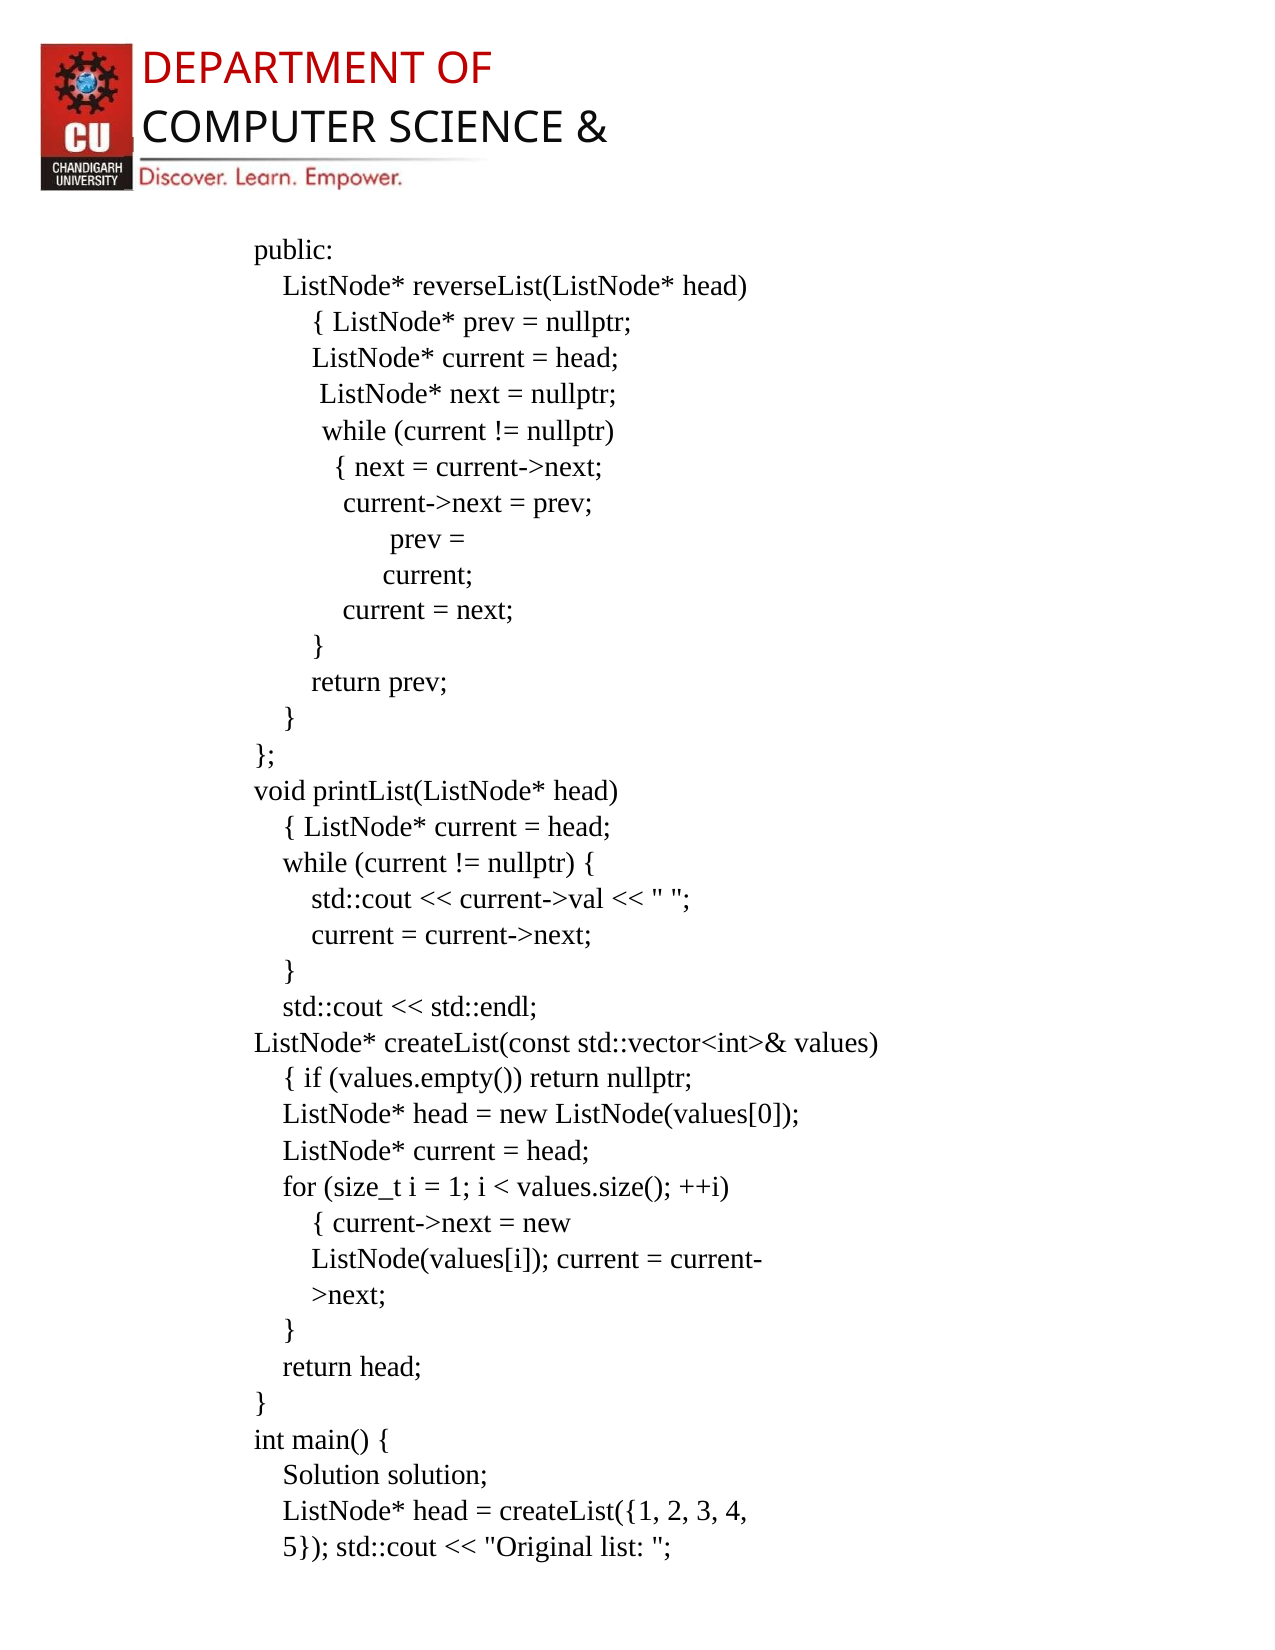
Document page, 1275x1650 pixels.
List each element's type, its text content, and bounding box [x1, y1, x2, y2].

text ListNode* head = createList({1, 2, 3, 4, 5}); std::cout << "Original list: "; [282, 1493, 800, 1563]
text ListNode* reverseList(ListNode* head) { ListNode* prev = nullptr; [282, 268, 765, 338]
picture [487, 117, 500, 137]
text } [253, 1386, 1125, 1419]
text int main() { Solution solution; [253, 1422, 489, 1491]
text ListNode* createList(const std::vector<int>& values) { if (values.empty()) return nullptr; [253, 1025, 897, 1094]
text std::cout << std::endl; [282, 989, 1125, 1022]
text } [282, 701, 1125, 734]
text prev = current; current = next; [341, 521, 514, 626]
picture [357, 129, 368, 137]
text return prev; [311, 664, 1125, 698]
picture [40, 37, 834, 191]
text } [311, 628, 1125, 662]
text for (size_t i = 1; i < values.size(); ++i) { current->next = new ListNode(values[i]); current = current->next; [282, 1169, 792, 1311]
picture [584, 113, 592, 123]
picture [175, 114, 195, 137]
picture [357, 114, 369, 126]
text } [282, 1313, 1125, 1346]
text std::cout << current->val << " "; current = current->next; [311, 881, 697, 950]
text public: [253, 232, 1125, 266]
picture [581, 127, 595, 137]
picture [250, 114, 262, 126]
text void printList(ListNode* head) { ListNode* current = head; while (current != nullptr) { [253, 773, 652, 878]
text }; [253, 737, 1125, 770]
text return head; [282, 1349, 1125, 1383]
picture [210, 117, 218, 137]
text } [282, 953, 1125, 986]
text ListNode* current = head; ListNode* next = nullptr; while (current != nullptr) { next = current->next; current->next = prev; [306, 341, 624, 519]
picture [225, 115, 234, 137]
text ListNode* head = new ListNode(values[0]); ListNode* current = head; [282, 1097, 800, 1166]
